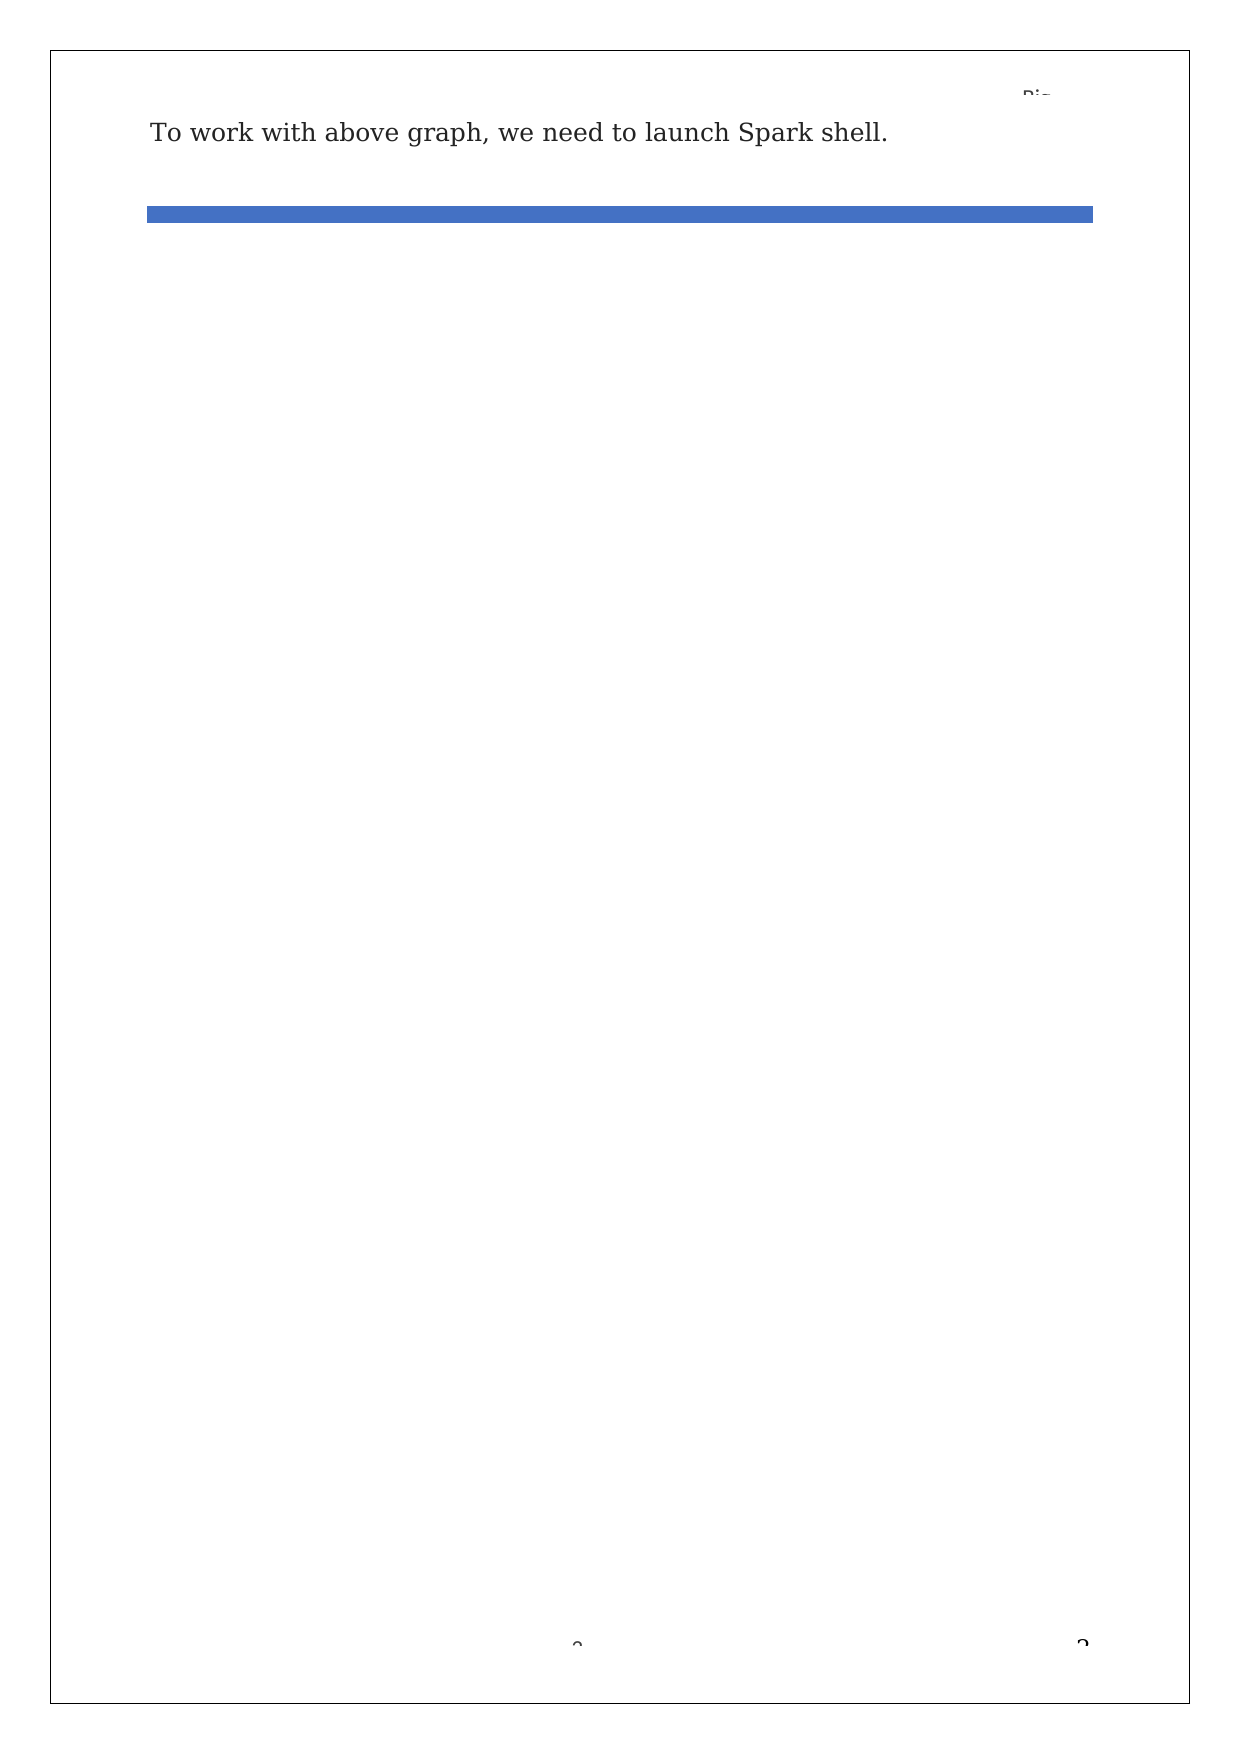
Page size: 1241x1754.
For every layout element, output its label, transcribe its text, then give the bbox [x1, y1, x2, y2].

text To work with above graph, we need to launch Spark shell. [150, 117, 1182, 147]
